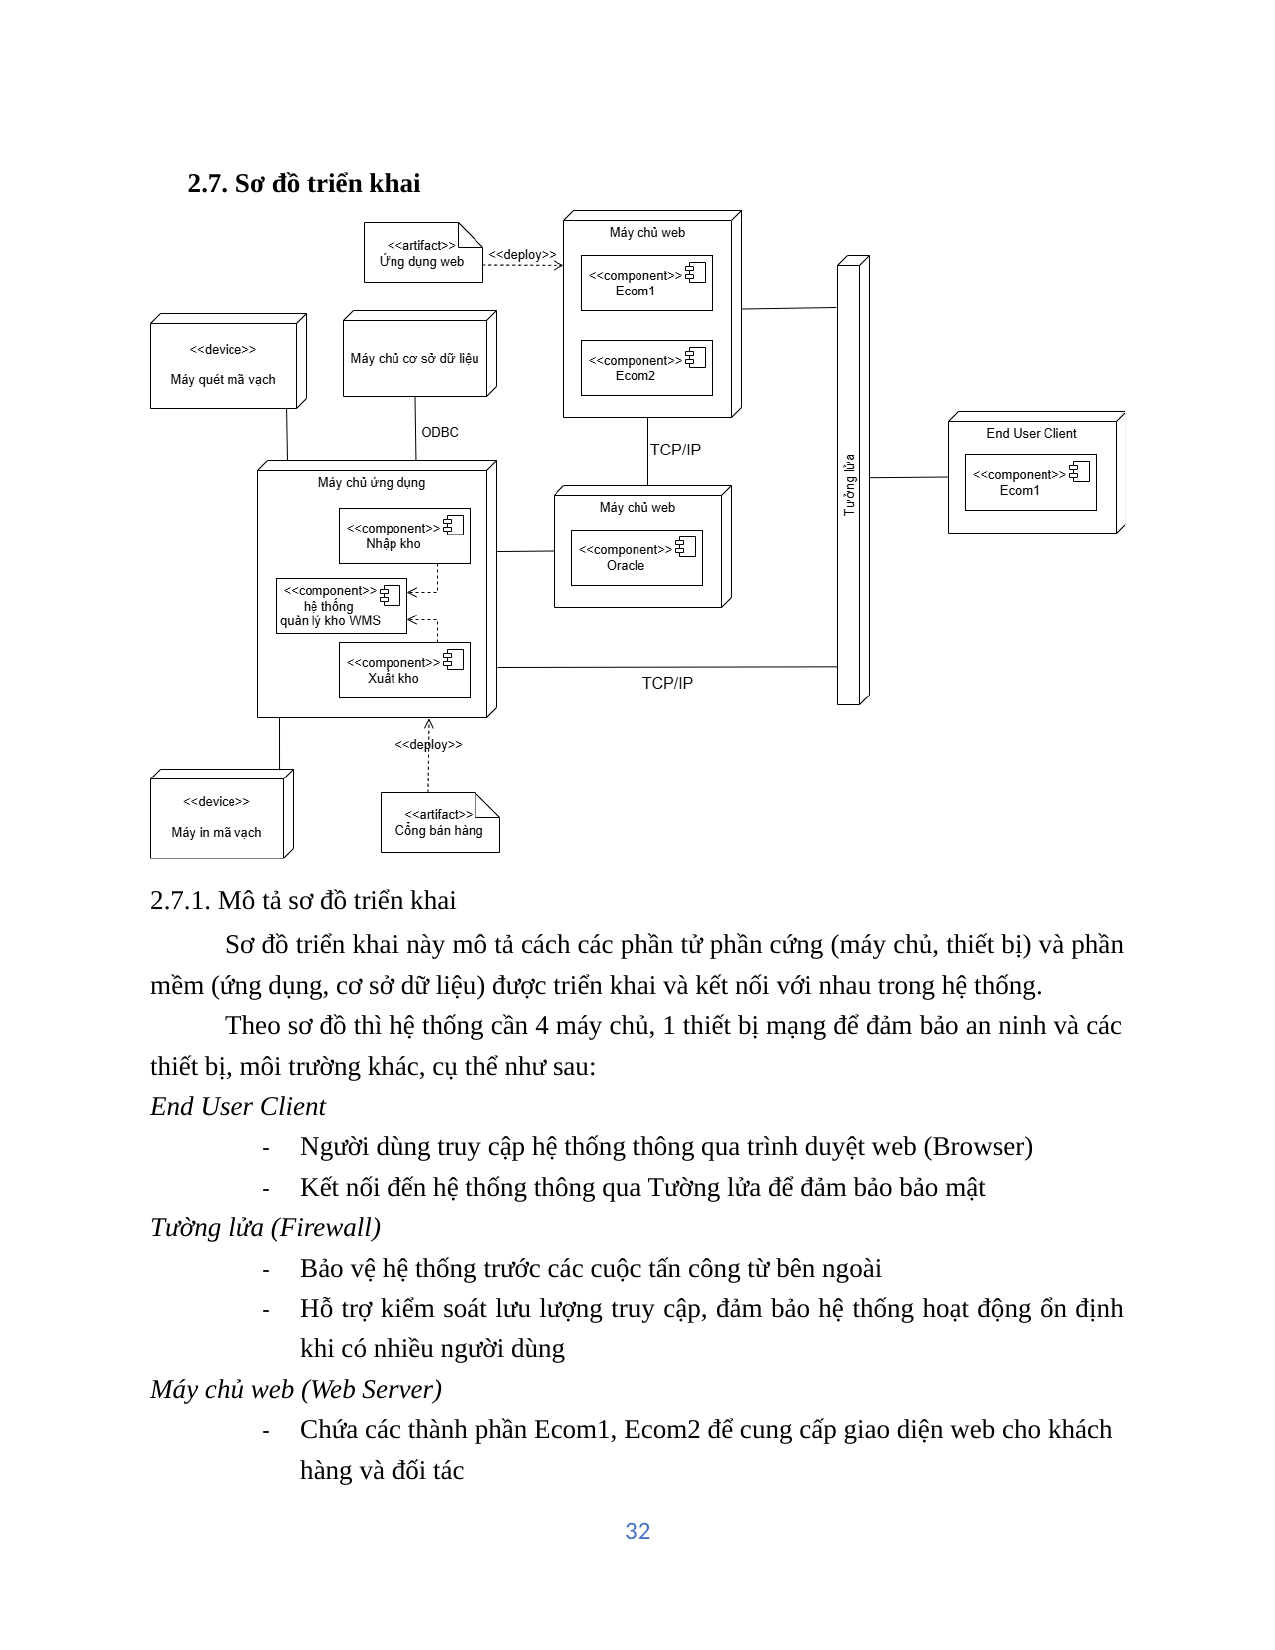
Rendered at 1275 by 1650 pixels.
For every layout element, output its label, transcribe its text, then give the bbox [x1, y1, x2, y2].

text Theo sơ đồ thì hệ thống cần 4 máy chủ, 1 thiết bị mạng để đảm bảo an ninh và các thiết bị, môi trường khác, cụ thể như sau: [150, 1009, 1125, 1081]
text Tường lửa (Firewall) [150, 1211, 1125, 1242]
subtitle 2.7. Sơ đồ triển khai [187, 167, 1125, 198]
text End User Client [150, 1090, 1125, 1121]
subtitle 2.7.1. Mô tả sơ đồ triển khai [150, 884, 1125, 915]
list Bảo vệ hệ thống trước các cuộc tấn công từ bên ngoài [262, 1252, 1125, 1283]
picture [150, 210, 1125, 859]
text Sơ đồ triển khai này mô tả cách các phần tử phần cứng (máy chủ, thiết bị) và phần mềm (ứng dụng, cơ sở dữ liệu) được triển khai và kết nối với nhau trong hệ thống. [150, 928, 1125, 1000]
list Người dùng truy cập hệ thống thông qua trình duyệt web (Browser) [262, 1130, 1125, 1162]
text Máy chủ web (Web Server) [150, 1373, 1125, 1404]
list Kết nối đến hệ thống thông qua Tường lửa để đảm bảo bảo mật [262, 1171, 1125, 1202]
list Chứa các thành phần Ecom1, Ecom2 để cung cấp giao diện web cho khách hàng và đối tác [262, 1413, 1125, 1485]
list Hỗ trợ kiểm soát lưu lượng truy cập, đảm bảo hệ thống hoạt động ổn định khi có nhiều người dùng [262, 1292, 1125, 1364]
